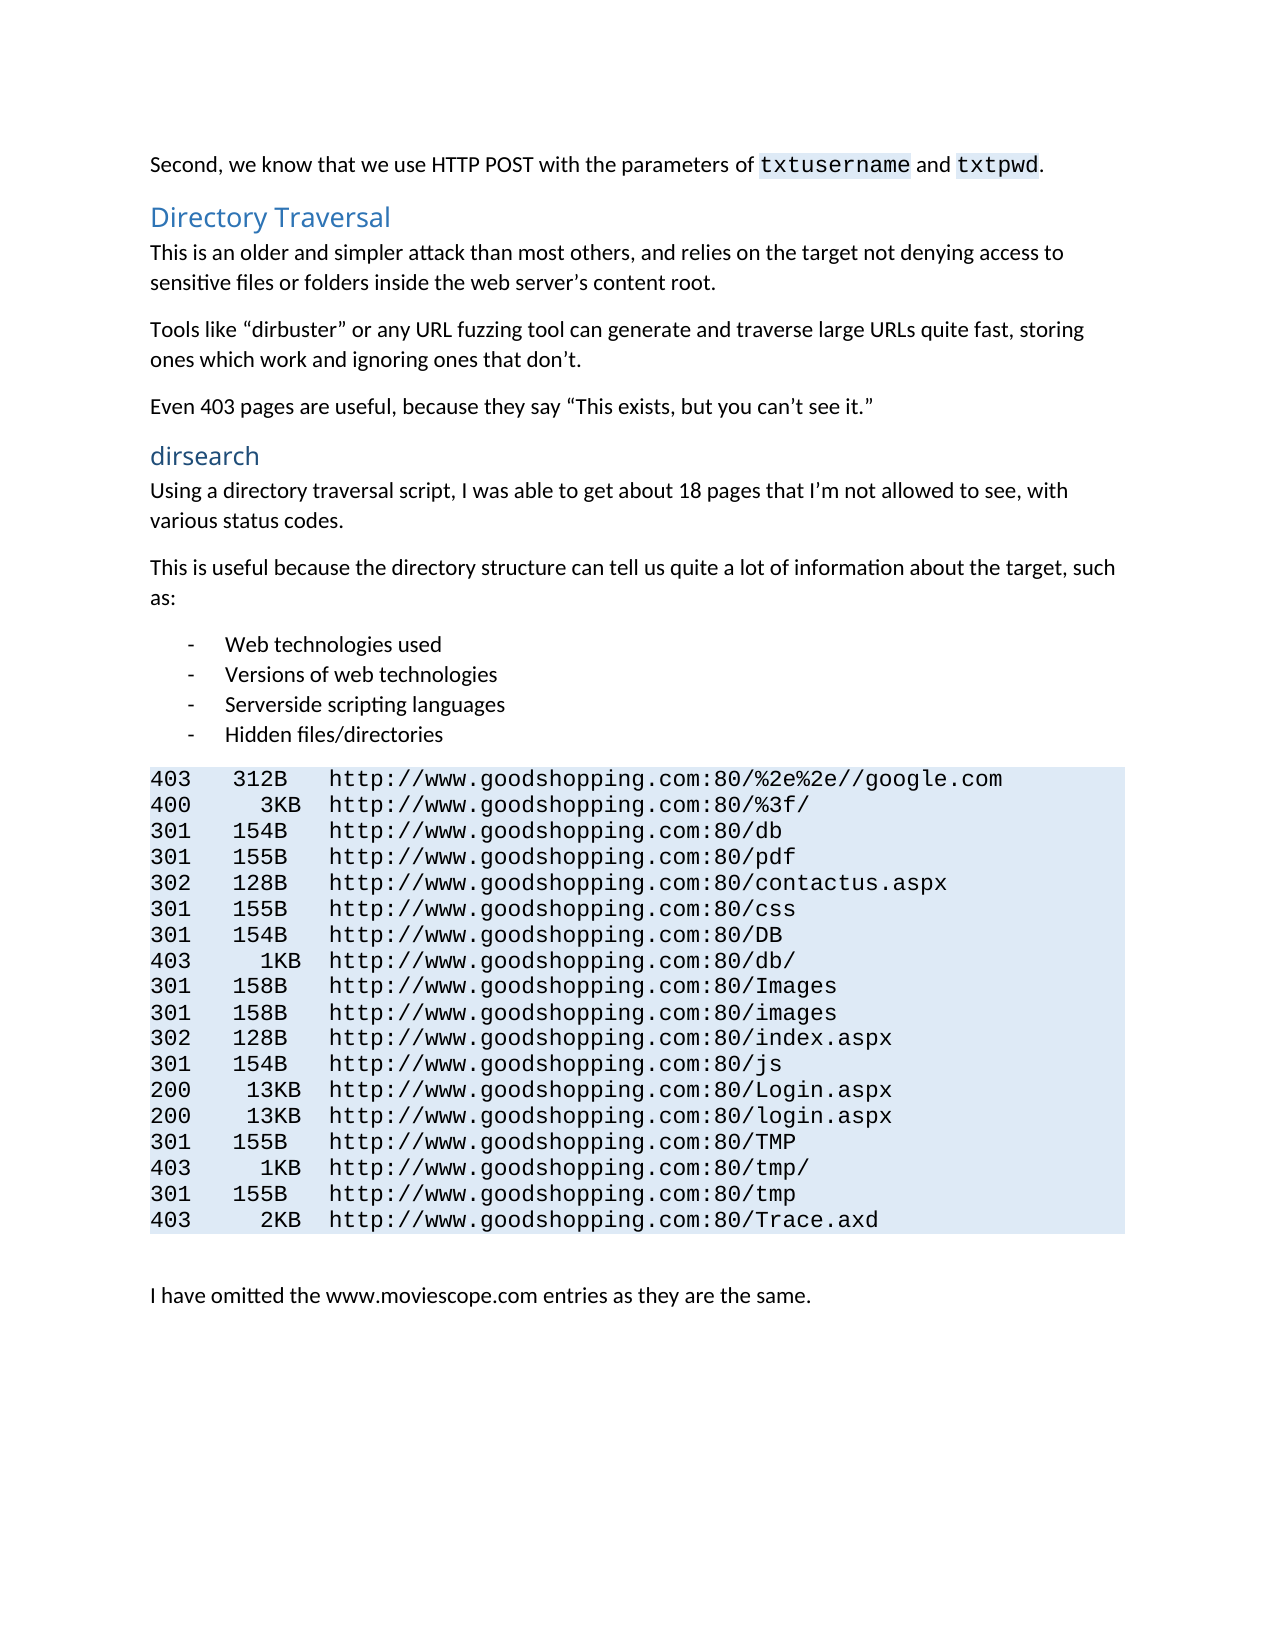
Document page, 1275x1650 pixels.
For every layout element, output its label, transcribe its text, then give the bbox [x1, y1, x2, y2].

list Hidden files/directories [187, 721, 1125, 748]
text This is useful because the directory structure can tell us quite a lot of information about the target, such as: [150, 553, 1125, 611]
text 301 154B http://www.goodshopping.com:80/db [150, 819, 1125, 845]
text Tools like “dirbuster” or any URL fuzzing tool can generate and traverse large URLs quite fast, storing ones which work and ignoring ones that don’t. [150, 315, 1125, 373]
text 301 155B http://www.goodshopping.com:80/TMP [150, 1131, 1125, 1156]
text I have omitted the www.moviescope.com entries as they are the same. [150, 1281, 1125, 1309]
text 301 155B http://www.goodshopping.com:80/tmp [150, 1182, 1125, 1208]
text 400 3KB http://www.goodshopping.com:80/%3f/ [150, 793, 1125, 819]
text This is an older and simpler attack than most others, and relies on the target not denying access to sensitive files or folders inside the web server’s content root. [150, 238, 1125, 296]
subtitle dirsearch [150, 439, 1125, 473]
text Second, we know that we use HTTP POST with the parameters of txtusername and txtpwd. [150, 150, 1125, 179]
text 403 1KB http://www.goodshopping.com:80/db/ [150, 949, 1125, 975]
list Web technologies used [187, 630, 1125, 658]
text 200 13KB http://www.goodshopping.com:80/login.aspx [150, 1104, 1125, 1131]
text 403 1KB http://www.goodshopping.com:80/tmp/ [150, 1156, 1125, 1182]
list Versions of web technologies [187, 660, 1125, 688]
text 302 128B http://www.goodshopping.com:80/index.aspx [150, 1027, 1125, 1053]
text Using a directory traversal script, I was able to get about 18 pages that I’m not allowed to see, with various status codes. [150, 476, 1125, 534]
text 403 2KB http://www.goodshopping.com:80/Trace.axd [150, 1208, 1125, 1234]
subtitle Directory Traversal [150, 198, 1125, 235]
text 301 158B http://www.goodshopping.com:80/Images [150, 975, 1125, 1001]
text 301 155B http://www.goodshopping.com:80/css [150, 897, 1125, 923]
list Serverside scripting languages [187, 690, 1125, 718]
text 301 154B http://www.goodshopping.com:80/js [150, 1053, 1125, 1079]
text 302 128B http://www.goodshopping.com:80/contactus.aspx [150, 871, 1125, 897]
text 301 155B http://www.goodshopping.com:80/pdf [150, 845, 1125, 871]
text 200 13KB http://www.goodshopping.com:80/Login.aspx [150, 1079, 1125, 1104]
text 403 312B http://www.goodshopping.com:80/%2e%2e//google.com [150, 767, 1125, 793]
text 301 158B http://www.goodshopping.com:80/images [150, 1001, 1125, 1027]
text Even 403 pages are useful, because they say “This exists, but you can’t see it.” [150, 392, 1125, 420]
text 301 154B http://www.goodshopping.com:80/DB [150, 923, 1125, 949]
